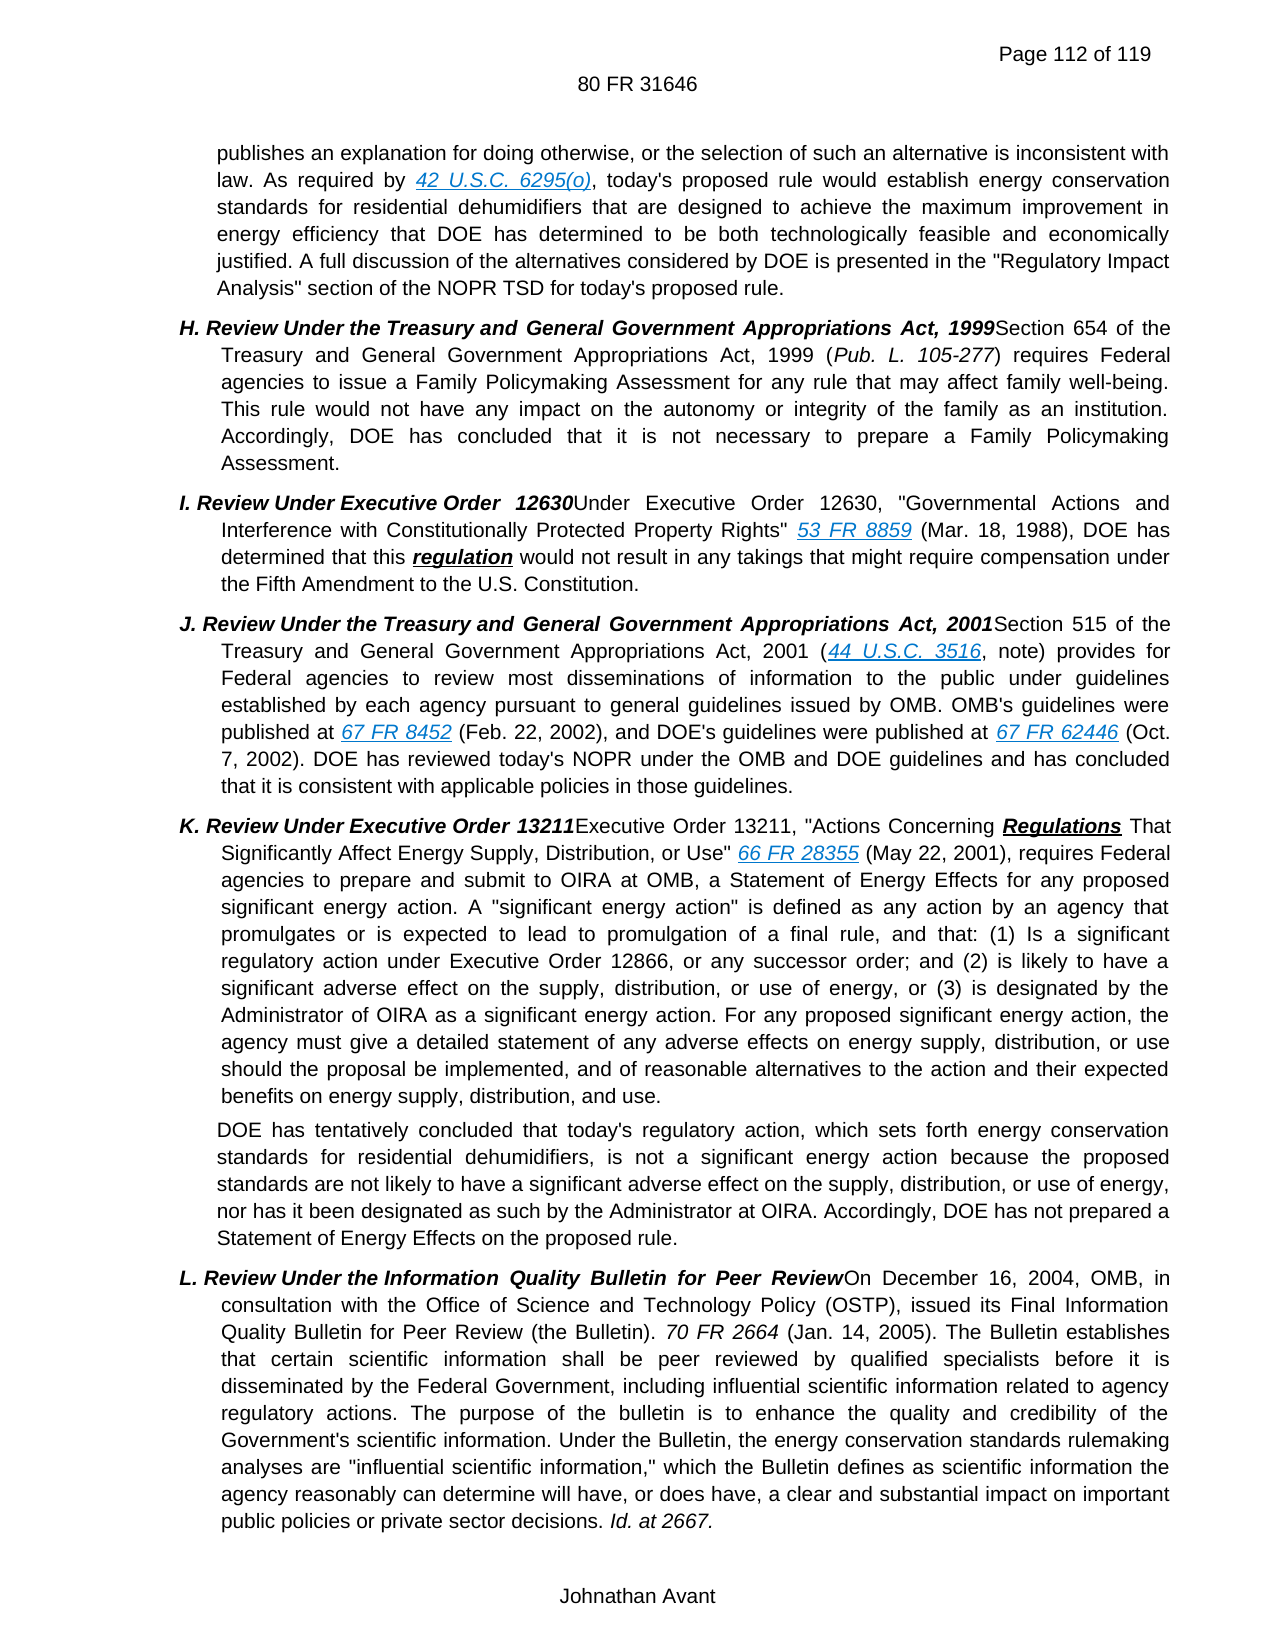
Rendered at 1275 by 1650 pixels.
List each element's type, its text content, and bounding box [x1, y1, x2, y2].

text DOE has tentatively concluded that today's regulatory action, which sets forth energy conservation standards for residential dehumidifiers, is not a significant energy action because the proposed standards are not likely to have a significant adverse effect on the supply, distribution, or use of energy, nor has it been designated as such by the Administrator at OIRA. Accordingly, DOE has not prepared a Statement of Energy Effects on the proposed rule. [217, 1114, 1171, 1250]
list nd General Government Appropriations Act, 1999Section 654 of the Treasury and General Government Appropriations Act, 1999 (Pub. L. 105-277) requires Federal agencies to issue a Family Policymaking Assessment for any rule that may affect family well-being. This rule would not have any impact on the autonomy or integrity of the family as an institution. Accordingly, DOE has concluded that it is not necessary to prepare a Family Policymaking Assessment. [179, 312, 1171, 475]
list nd General Government Appropriations Act, 2001Section 515 of the Treasury and General Government Appropriations Act, 2001 (44 U.S.C. 3516, note) provides for Federal agencies to review most disseminations of information to the public under guidelines established by each agency pursuant to general guidelines issued by OMB. OMB's guidelines were published at 67 FR 8452 (Feb. 22, 2002), and DOE's guidelines were published at 67 FR 62446 (Oct. 7, 2002). DOE has reviewed today's NOPR under the OMB and DOE guidelines and has concluded that it is consistent with applicable policies in those guidelines. [179, 608, 1171, 798]
list r 12630Under Executive Order 12630, "Governmental Actions and Interference with Constitutionally Protected Property Rights" 53 FR 8859 (Mar. 18, 1988), DOE has determined that this regulation would not result in any takings that might require compensation under the Fifth Amendment to the U.S. Constitution. [179, 487, 1171, 596]
list n Quality Bulletin for Peer ReviewOn December 16, 2004, OMB, in consultation with the Office of Science and Technology Policy (OSTP), issued its Final Information Quality Bulletin for Peer Review (the Bulletin). 70 FR 2664 (Jan. 14, 2005). The Bulletin establishes that certain scientific information shall be peer reviewed by qualified specialists before it is disseminated by the Federal Government, including influential scientific information related to agency regulatory actions. The purpose of the bulletin is to enhance the quality and credibility of the Government's scientific information. Under the Bulletin, the energy conservation standards rulemaking analyses are "influential scientific information," which the Bulletin defines as scientific information the agency reasonably can determine will have, or does have, a clear and substantial impact on important public policies or private sector decisions. Id. at 2667. [179, 1262, 1171, 1533]
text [217, 137, 1171, 300]
list r 13211Executive Order 13211, "Actions Concerning Regulations That Significantly Affect Energy Supply, Distribution, or Use" 66 FR 28355 (May 22, 2001), requires Federal agencies to prepare and submit to OIRA at OMB, a Statement of Energy Effects for any proposed significant energy action. A "significant energy action" is defined as any action by an agency that promulgates or is expected to lead to promulgation of a final rule, and that: (1) Is a significant regulatory action under Executive Order 12866, or any successor order; and (2) is likely to have a significant adverse effect on the supply, distribution, or use of energy, or (3) is designated by the Administrator of OIRA as a significant energy action. For any proposed significant energy action, the agency must give a detailed statement of any adverse effects on energy supply, distribution, or use should the proposal be implemented, and of reasonable alternatives to the action and their expected benefits on energy supply, distribution, and use. [179, 810, 1171, 1108]
